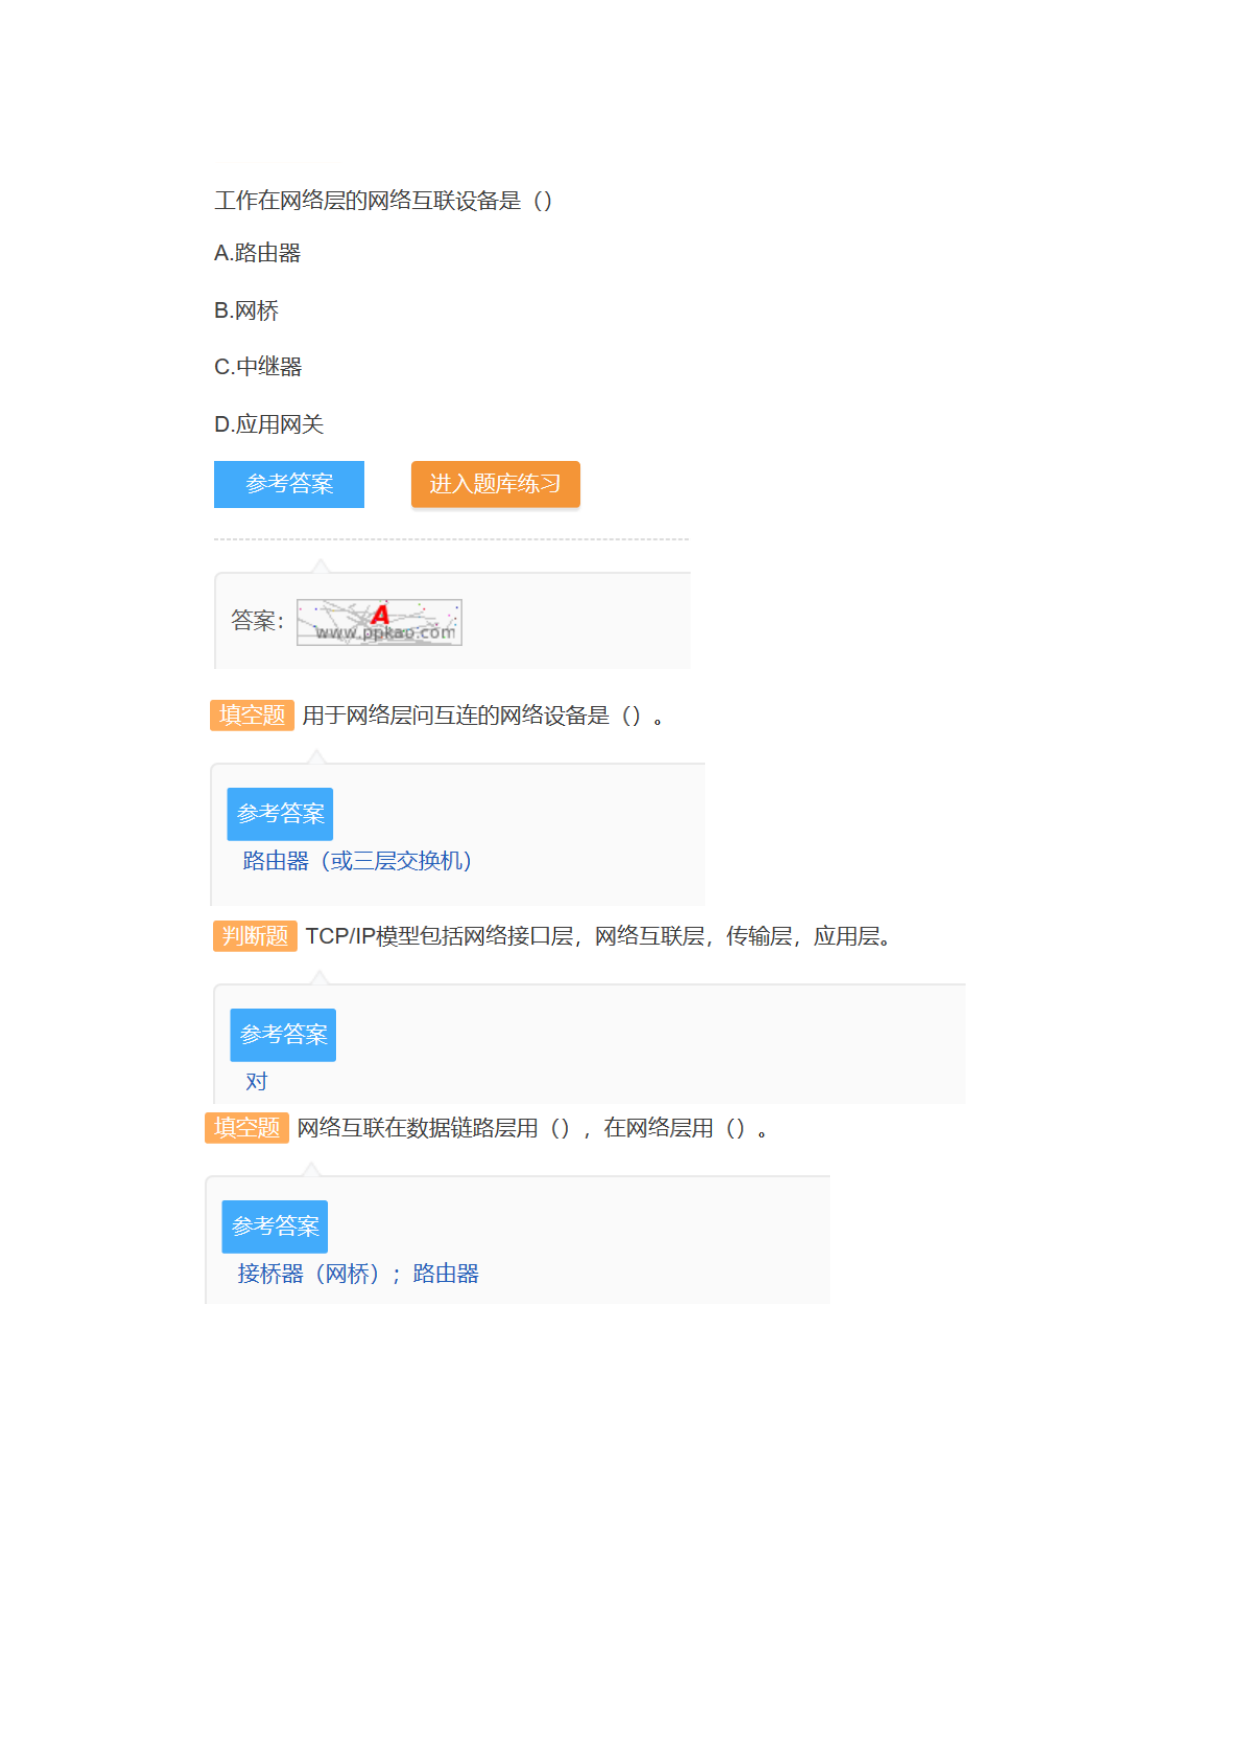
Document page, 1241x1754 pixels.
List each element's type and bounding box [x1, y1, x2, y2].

picture [187, 162, 691, 669]
picture [187, 682, 706, 906]
picture [187, 909, 966, 1304]
